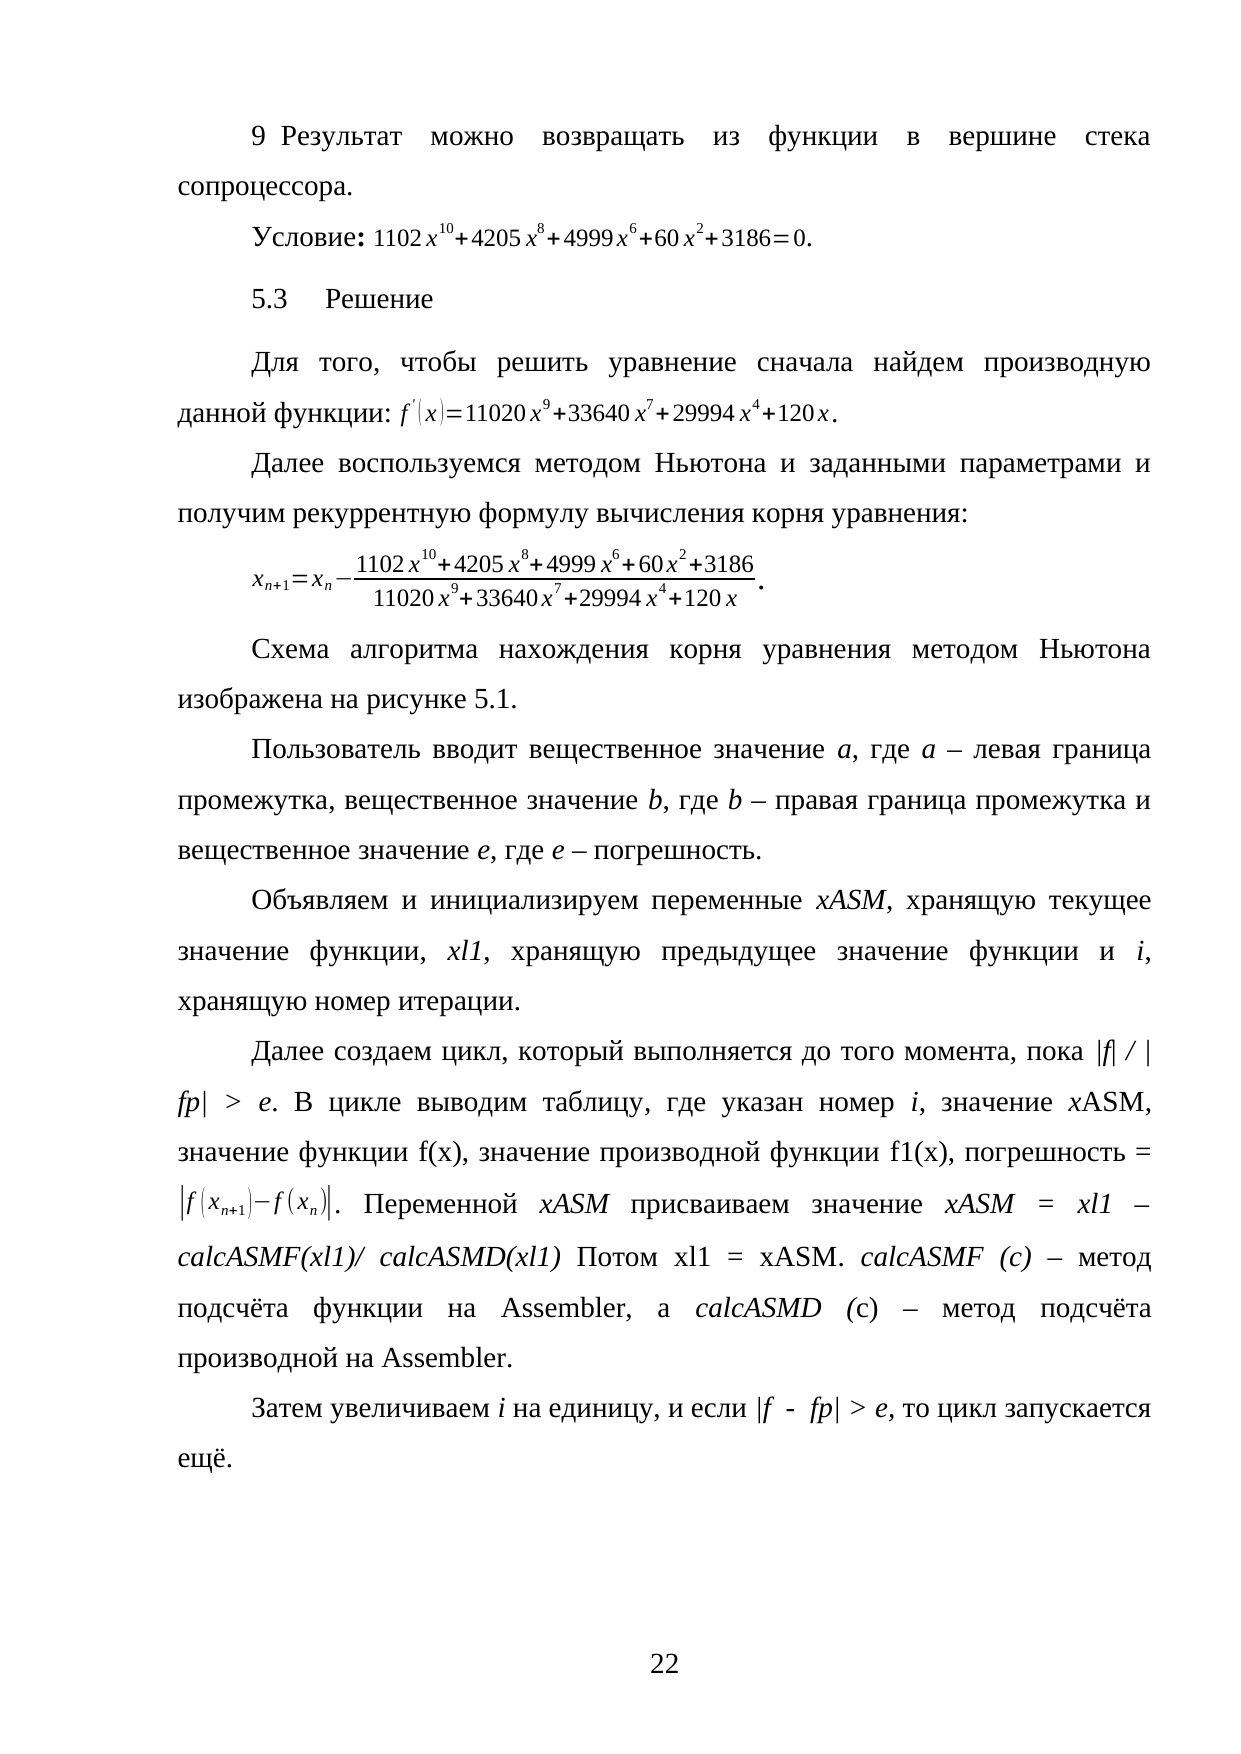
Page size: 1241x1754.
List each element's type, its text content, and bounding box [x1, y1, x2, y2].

text Пользователь вводит вещественное значение a, где a – левая граница промежутка, вещественное значение b, где b – правая граница промежутка и вещественное значение e, где e – погрешность. [177, 731, 1152, 866]
text Условие: . [251, 219, 1152, 252]
text . [177, 546, 1152, 612]
text Далее создаем цикл, который выполняется до того момента, пока |f| / |fp| > e. В цикле выводим таблицу, где указан номер i, значение xASM, значение функции f(x), значение производной функции f1(x), погрешность = . Переменной xASM присваиваем значение xASM = xl1 – calcASMF(xl1)/ calcASMD(xl1) Потом xl1 = xASM. calcASMF (c) – метод подсчёта функции на Assembler, а calcASMD (c) – метод подсчёта производной на Assembler. [177, 1033, 1152, 1373]
text Объявляем и инициализируем переменные xASM, хранящую текущее значение функции, xl1, хранящую предыдущее значение функции и i, хранящую номер итерации. [177, 882, 1152, 1017]
text 5.3 Решение [177, 282, 1152, 315]
text Далее воспользуемся методом Ньютона и заданными параметрами и получим рекуррентную формулу вычисления корня уравнения: [177, 445, 1152, 529]
list Результат можно возвращать из функции в вершине стека сопроцессора. [177, 118, 1152, 202]
text Схема алгоритма нахождения корня уравнения методом Ньютона изображена на рисунке 5.1. [177, 631, 1152, 715]
text Для того, чтобы решить уравнение сначала найдем производную данной функции: . [177, 344, 1152, 428]
text Затем увеличиваем i на единицу, и если |f - fp| > e, то цикл запускается ещё. [177, 1390, 1152, 1474]
